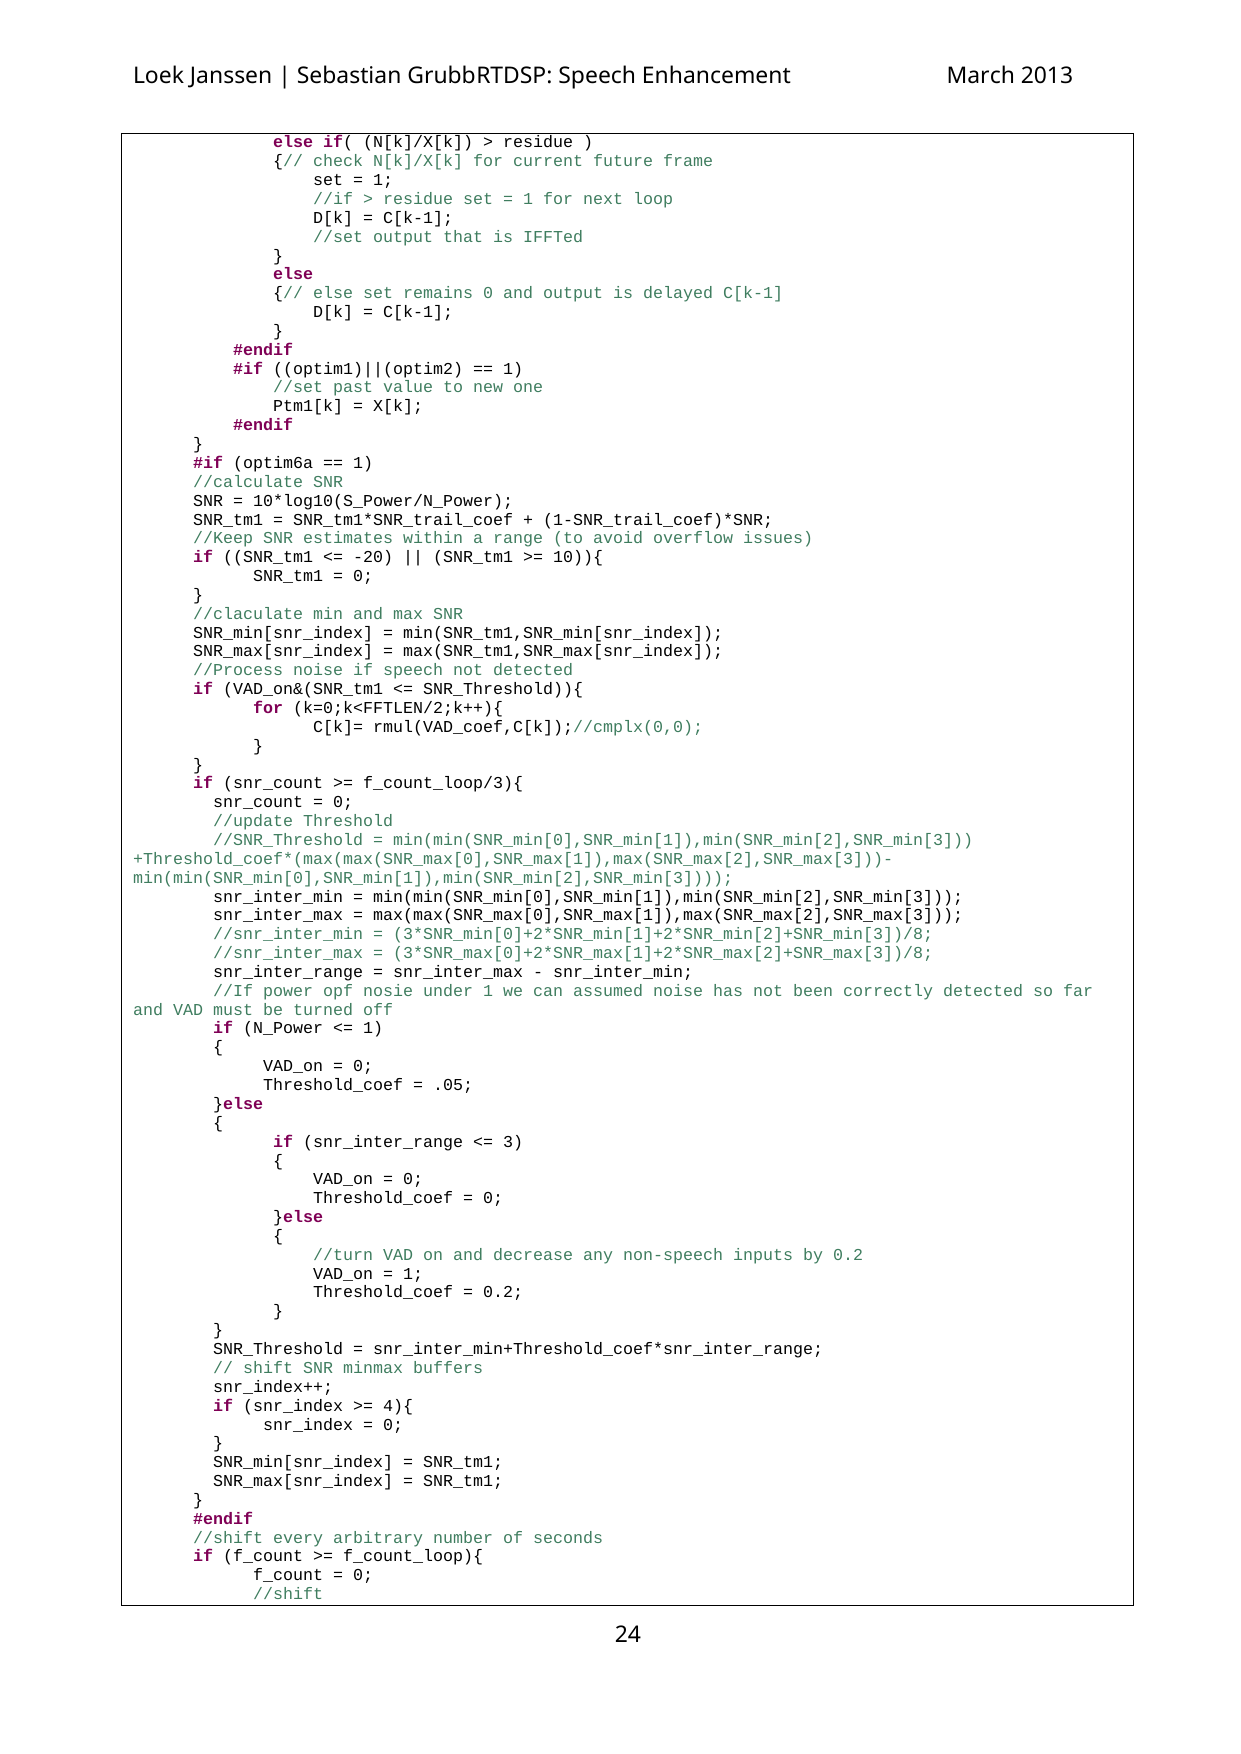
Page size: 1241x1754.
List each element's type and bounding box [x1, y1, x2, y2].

table_header [122, 134, 1133, 1604]
